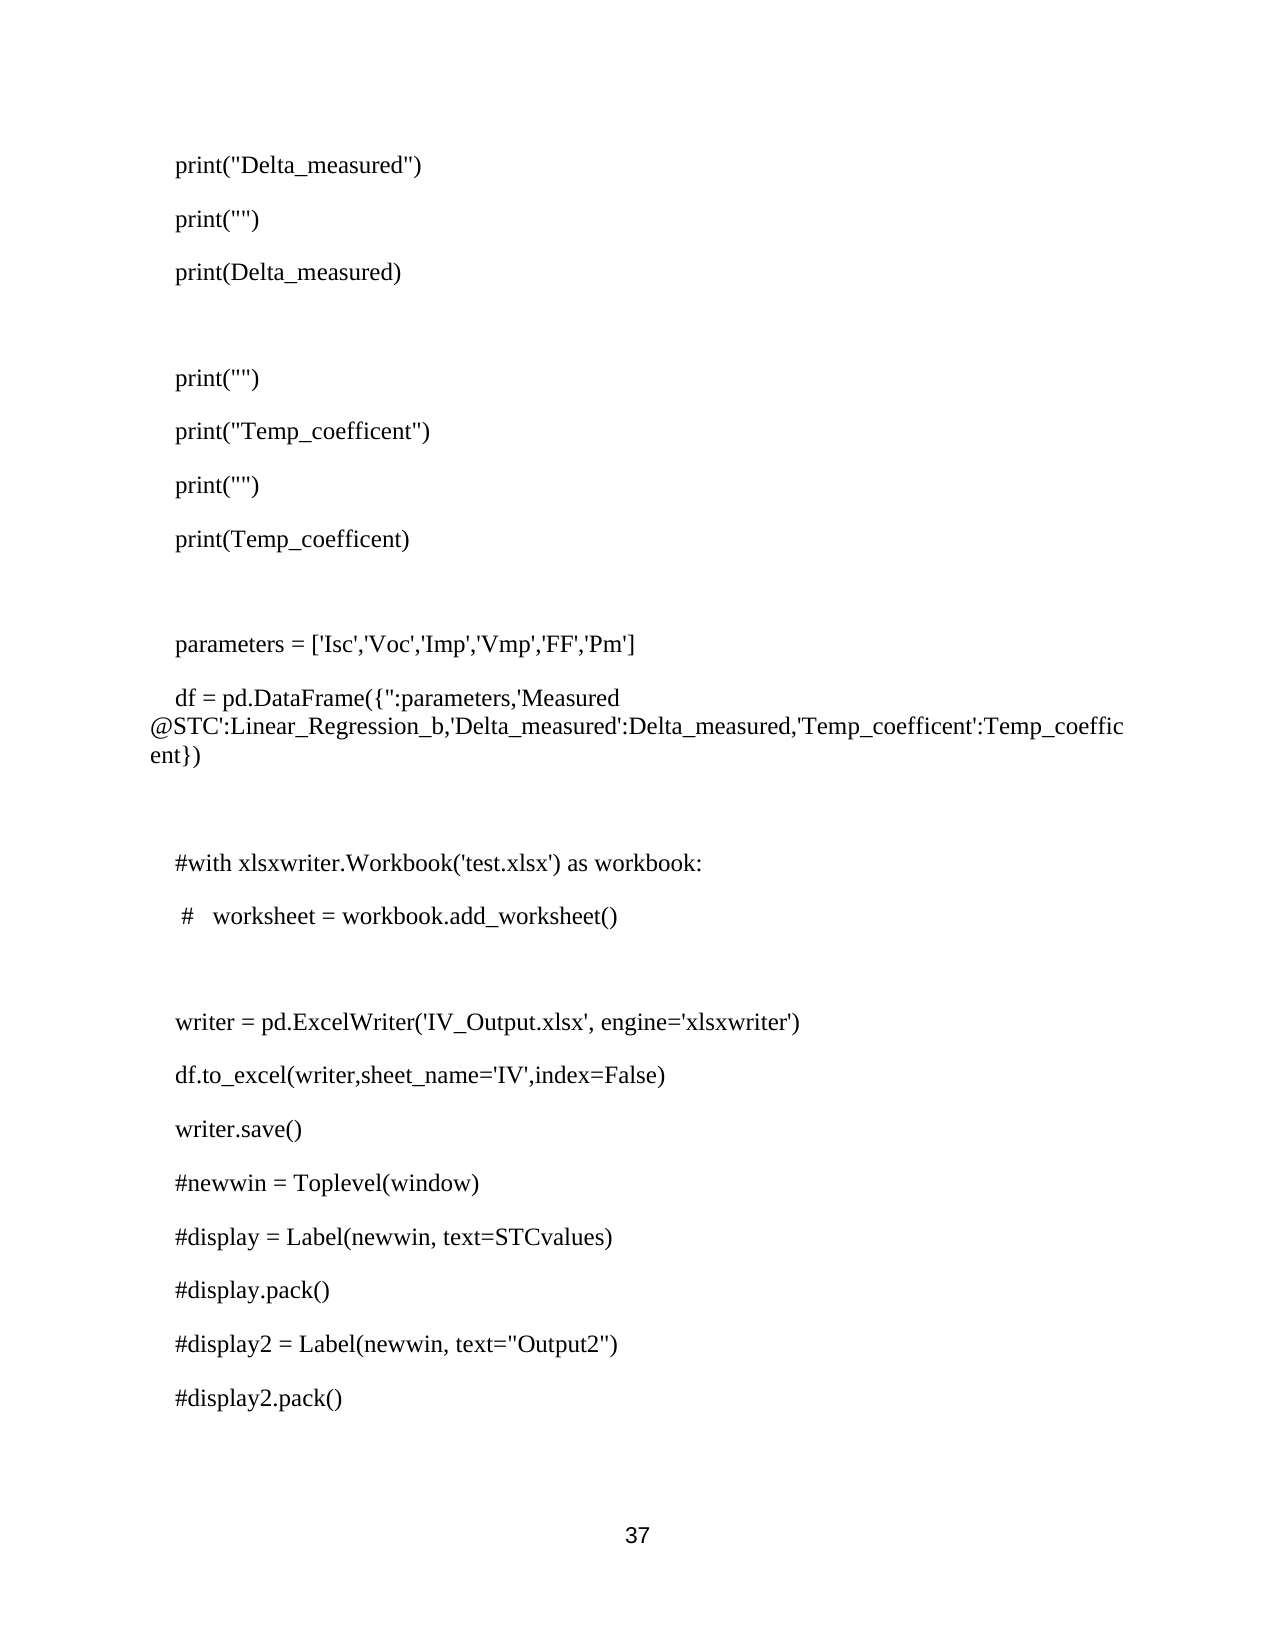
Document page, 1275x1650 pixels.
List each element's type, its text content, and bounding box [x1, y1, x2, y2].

text writer = pd.ExcelWriter('IV_Output.xlsx', engine='xlsxwriter') [150, 1007, 1125, 1035]
text print(Delta_measured) [150, 257, 1125, 286]
text print("Temp_coefficent") [150, 416, 1125, 445]
text #display2.pack() [150, 1383, 1125, 1412]
text df = pd.DataFrame({'':parameters,'Measured @STC':Linear_Regression_b,'Delta_measured':Delta_measured,'Temp_coefficent':Temp_coefficent}) [150, 683, 1125, 769]
text parameters = ['Isc','Voc','Imp','Vmp','FF','Pm'] [150, 629, 1125, 658]
text #display2 = Label(newwin, text="Output2") [150, 1329, 1125, 1358]
text print("Delta_measured") [150, 150, 1125, 179]
text #with xlsxwriter.Workbook('test.xlsx') as workbook: [150, 848, 1125, 876]
text #display.pack() [150, 1275, 1125, 1304]
text print("") [150, 363, 1125, 391]
text df.to_excel(writer,sheet_name='IV',index=False) [150, 1060, 1125, 1089]
text # worksheet = workbook.add_worksheet() [150, 901, 1125, 930]
text print("") [150, 470, 1125, 499]
text writer.save() [150, 1114, 1125, 1143]
text print(Temp_coefficent) [150, 524, 1125, 553]
text #display = Label(newwin, text=STCvalues) [150, 1222, 1125, 1250]
text print("") [150, 204, 1125, 232]
text #newwin = Toplevel(window) [150, 1168, 1125, 1197]
